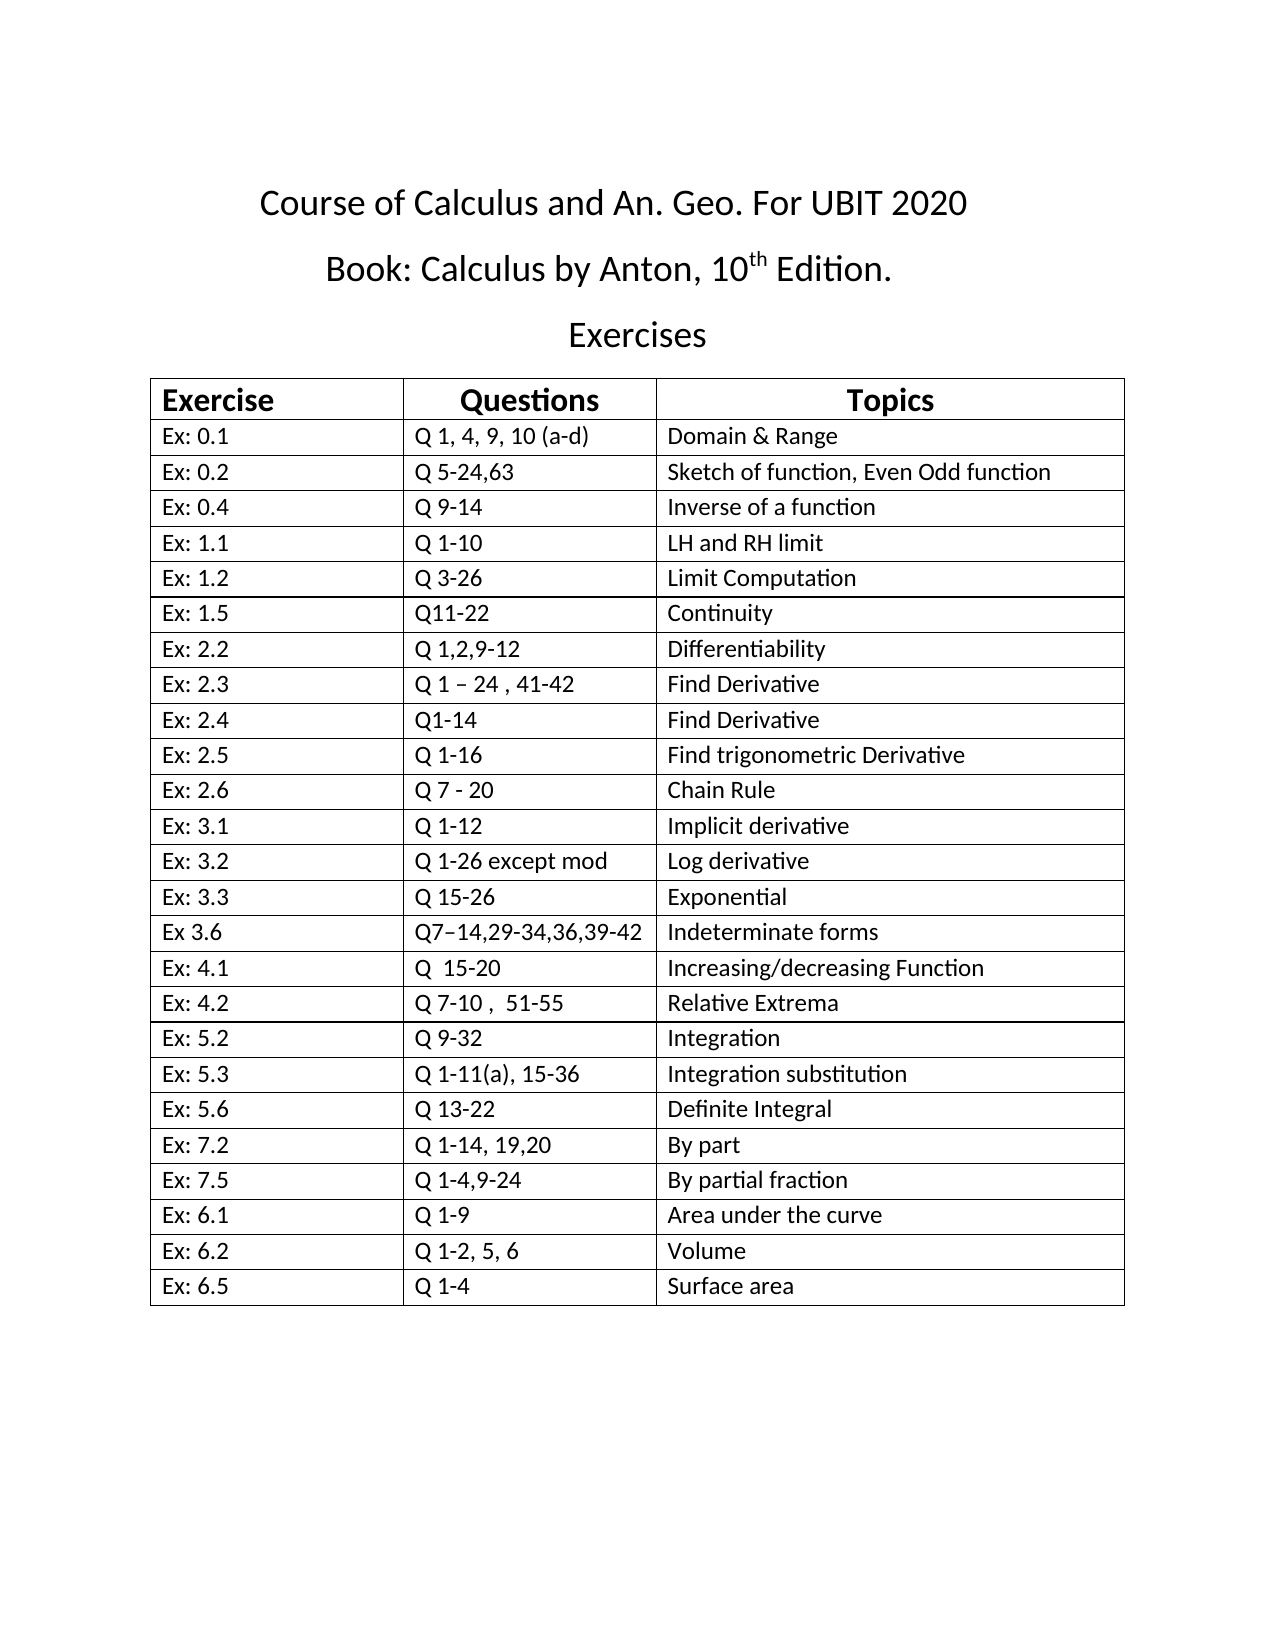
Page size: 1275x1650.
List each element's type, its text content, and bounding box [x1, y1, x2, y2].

table_cell Q 7 - 20 [404, 775, 656, 809]
table_cell Ex: 1.2 [151, 562, 403, 596]
table_cell Q 13-22 [404, 1093, 656, 1128]
table_cell Q 15-26 [404, 881, 656, 915]
table_cell Ex: 1.1 [151, 527, 403, 561]
table_cell Sketch of function, Even Odd function [657, 456, 1124, 490]
table_cell Q 1-4 [404, 1270, 656, 1305]
table_cell Q7–14,29-34,36,39-42 [404, 916, 656, 951]
table_header Topics [657, 379, 1124, 419]
table_cell By partial fraction [657, 1164, 1124, 1198]
table_cell Volume [657, 1235, 1124, 1269]
table_cell Ex 3.6 [151, 916, 403, 951]
table_cell Q 1-14, 19,20 [404, 1129, 656, 1163]
table_cell Relative Extrema [657, 987, 1124, 1021]
table_cell Ex: 5.2 [151, 1023, 403, 1057]
table_cell Q 1-16 [404, 739, 656, 773]
table_header Exercise [151, 379, 403, 419]
table_cell Ex: 7.2 [151, 1129, 403, 1163]
table_cell Q 1,2,9-12 [404, 633, 656, 667]
table_cell Ex: 1.5 [151, 598, 403, 632]
table_cell Integration substitution [657, 1058, 1124, 1092]
table_cell Exponential [657, 881, 1124, 915]
table_cell Ex: 6.1 [151, 1200, 403, 1234]
table_cell Ex: 5.3 [151, 1058, 403, 1092]
table_cell Definite Integral [657, 1093, 1124, 1128]
table_cell Q 1 – 24 , 41-42 [404, 668, 656, 703]
table_header Questions [404, 379, 656, 419]
table_cell Area under the curve [657, 1200, 1124, 1234]
text Book: Calculus by Anton, 10th Edition. [225, 245, 1125, 291]
table_cell Ex: 2.4 [151, 704, 403, 738]
table_cell Ex: 2.6 [151, 775, 403, 809]
text Course of Calculus and An. Geo. For UBIT 2020 [150, 179, 1125, 225]
table_cell Indeterminate forms [657, 916, 1124, 951]
table_cell Ex: 2.2 [151, 633, 403, 667]
table_cell Continuity [657, 598, 1124, 632]
table_cell Ex: 0.4 [151, 491, 403, 526]
table_cell Q 7-10 , 51-55 [404, 987, 656, 1021]
table_cell Surface area [657, 1270, 1124, 1305]
table_cell Ex: 4.2 [151, 987, 403, 1021]
table_cell Q 1, 4, 9, 10 (a-d) [404, 420, 656, 455]
table_cell Implicit derivative [657, 810, 1124, 844]
text Exercises [150, 311, 1125, 357]
table_cell Q 9-32 [404, 1023, 656, 1057]
table_cell Q 1-2, 5, 6 [404, 1235, 656, 1269]
table_cell Ex: 7.5 [151, 1164, 403, 1198]
table_cell Q 1-10 [404, 527, 656, 561]
table_cell Ex: 4.1 [151, 952, 403, 986]
table_cell Ex: 2.5 [151, 739, 403, 773]
table_cell Q 15-20 [404, 952, 656, 986]
table_cell Find Derivative [657, 704, 1124, 738]
table_cell Q 1-12 [404, 810, 656, 844]
table_cell Q 1-26 except mod [404, 845, 656, 880]
table_cell LH and RH limit [657, 527, 1124, 561]
table_cell Differentiability [657, 633, 1124, 667]
table_cell By part [657, 1129, 1124, 1163]
table_cell Ex: 3.3 [151, 881, 403, 915]
table_cell Q 9-14 [404, 491, 656, 526]
table_cell Increasing/decreasing Function [657, 952, 1124, 986]
table_cell Ex: 6.5 [151, 1270, 403, 1305]
table_cell Q 1-11(a), 15-36 [404, 1058, 656, 1092]
table_cell Inverse of a function [657, 491, 1124, 526]
table_cell Q11-22 [404, 598, 656, 632]
table_cell Find trigonometric Derivative [657, 739, 1124, 773]
table_cell Domain & Range [657, 420, 1124, 455]
table_cell Q 1-9 [404, 1200, 656, 1234]
table_cell Integration [657, 1023, 1124, 1057]
table_cell Ex: 6.2 [151, 1235, 403, 1269]
table_cell Q1-14 [404, 704, 656, 738]
table_cell Limit Computation [657, 562, 1124, 596]
table_cell Ex: 0.2 [151, 456, 403, 490]
table_cell Ex: 2.3 [151, 668, 403, 703]
table_cell Find Derivative [657, 668, 1124, 703]
table_cell Ex: 3.1 [151, 810, 403, 844]
table_cell Q 3-26 [404, 562, 656, 596]
table_cell Q 5-24,63 [404, 456, 656, 490]
table_cell Ex: 5.6 [151, 1093, 403, 1128]
table_cell Ex: 0.1 [151, 420, 403, 455]
table_cell Q 1-4,9-24 [404, 1164, 656, 1198]
table_cell Chain Rule [657, 775, 1124, 809]
table_cell Log derivative [657, 845, 1124, 880]
table_cell Ex: 3.2 [151, 845, 403, 880]
